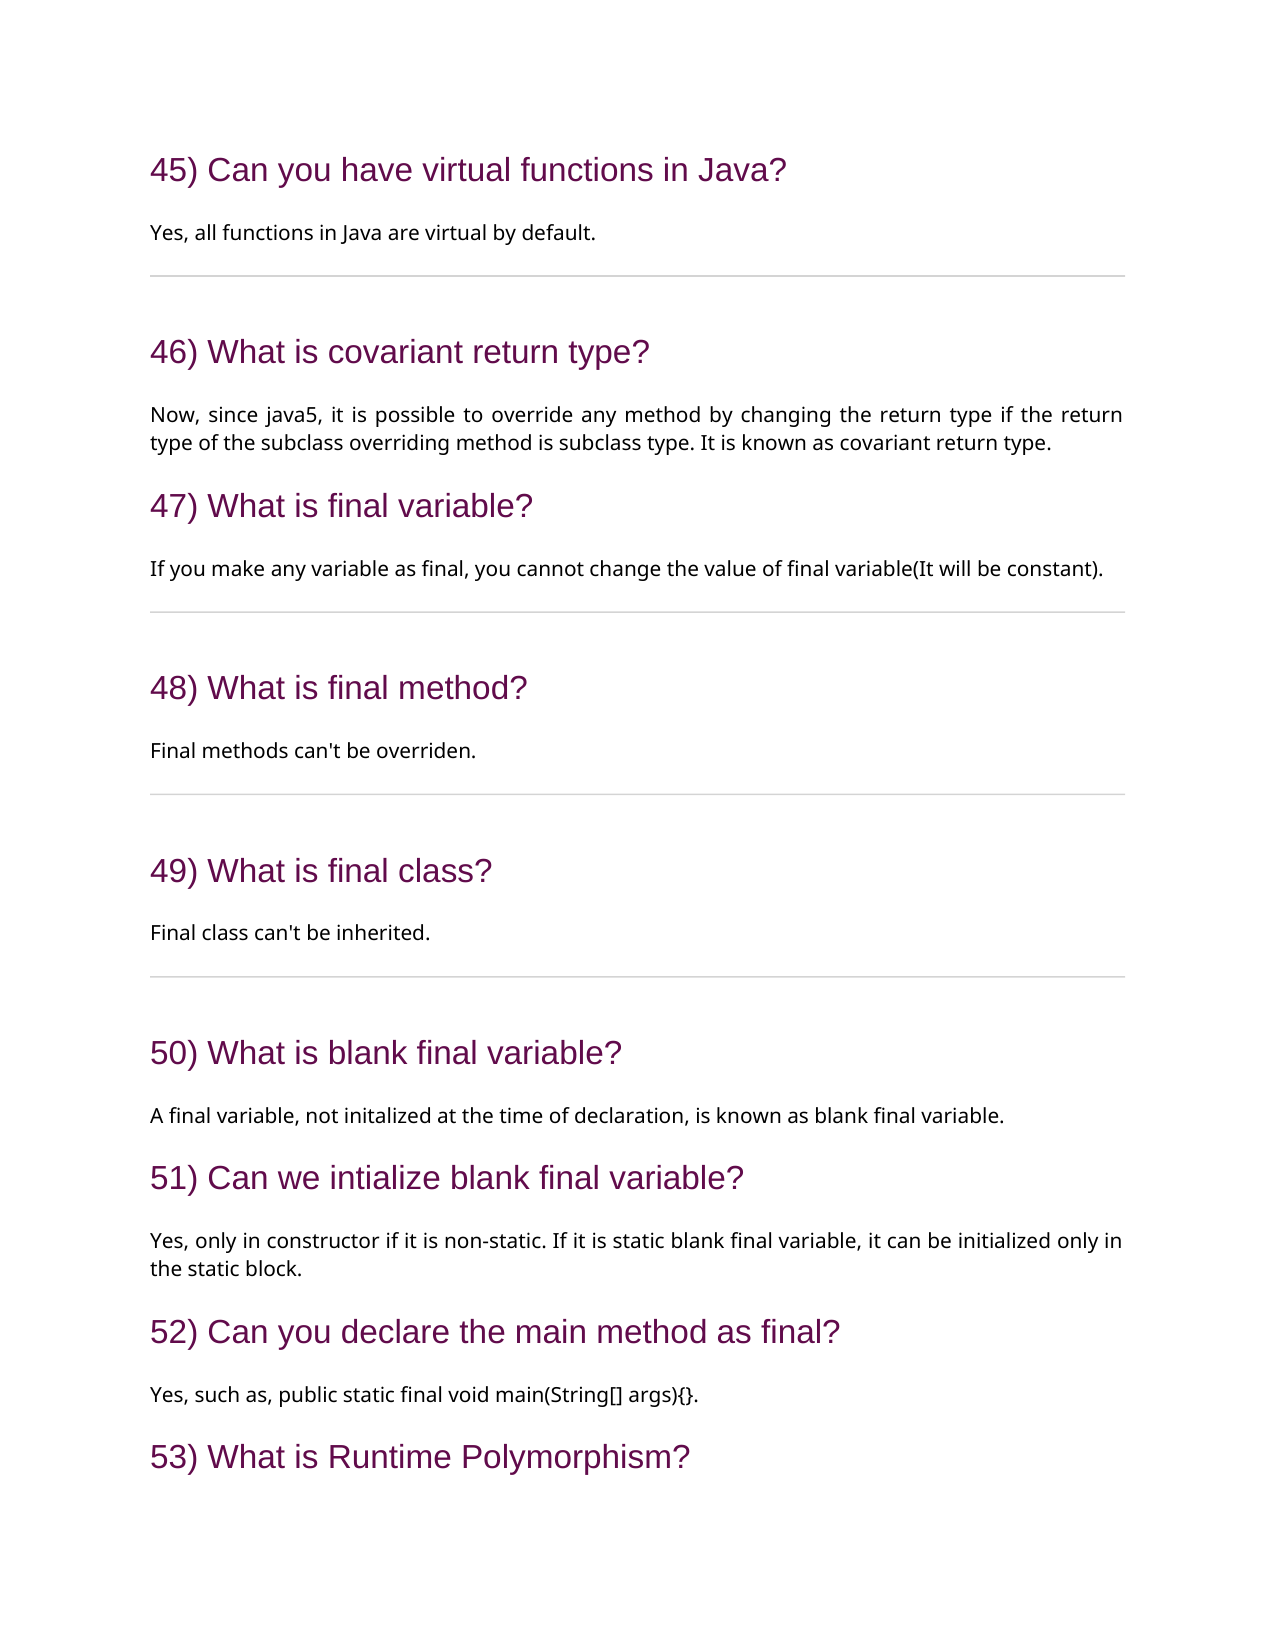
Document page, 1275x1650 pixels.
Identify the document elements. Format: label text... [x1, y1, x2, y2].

text Yes, such as, public static final void main(String[] args){}. [150, 1380, 1125, 1408]
text 45) Can you have virtual functions in Java? [150, 150, 1125, 188]
text Yes, all functions in Java are virtual by default. [150, 218, 1125, 246]
text 50) What is blank final variable? [150, 1033, 1125, 1072]
text 52) Can you declare the main method as final? [150, 1312, 1125, 1351]
text Final methods can't be overriden. [150, 736, 1125, 764]
text A final variable, not initalized at the time of declaration, is known as blank final variable. [150, 1101, 1125, 1129]
text 46) What is covariant return type? [150, 332, 1125, 371]
text Final class can't be inherited. [150, 918, 1125, 947]
text 51) Can we intialize blank final variable? [150, 1158, 1125, 1197]
text 49) What is final class? [150, 851, 1125, 889]
subtitle 53) What is Runtime Polymorphism? [150, 1437, 1125, 1476]
text 48) What is final method? [150, 668, 1125, 707]
text If you make any variable as final, you cannot change the value of final variable(It will be constant). [150, 554, 1125, 582]
text Now, since java5, it is possible to override any method by changing the return type if the return type of the subclass overriding method is subclass type. It is known as covariant return type. [150, 400, 1125, 457]
text 47) What is final variable? [150, 486, 1125, 524]
text Yes, only in constructor if it is non-static. If it is static blank final variable, it can be initialized only in the static block. [150, 1226, 1125, 1283]
